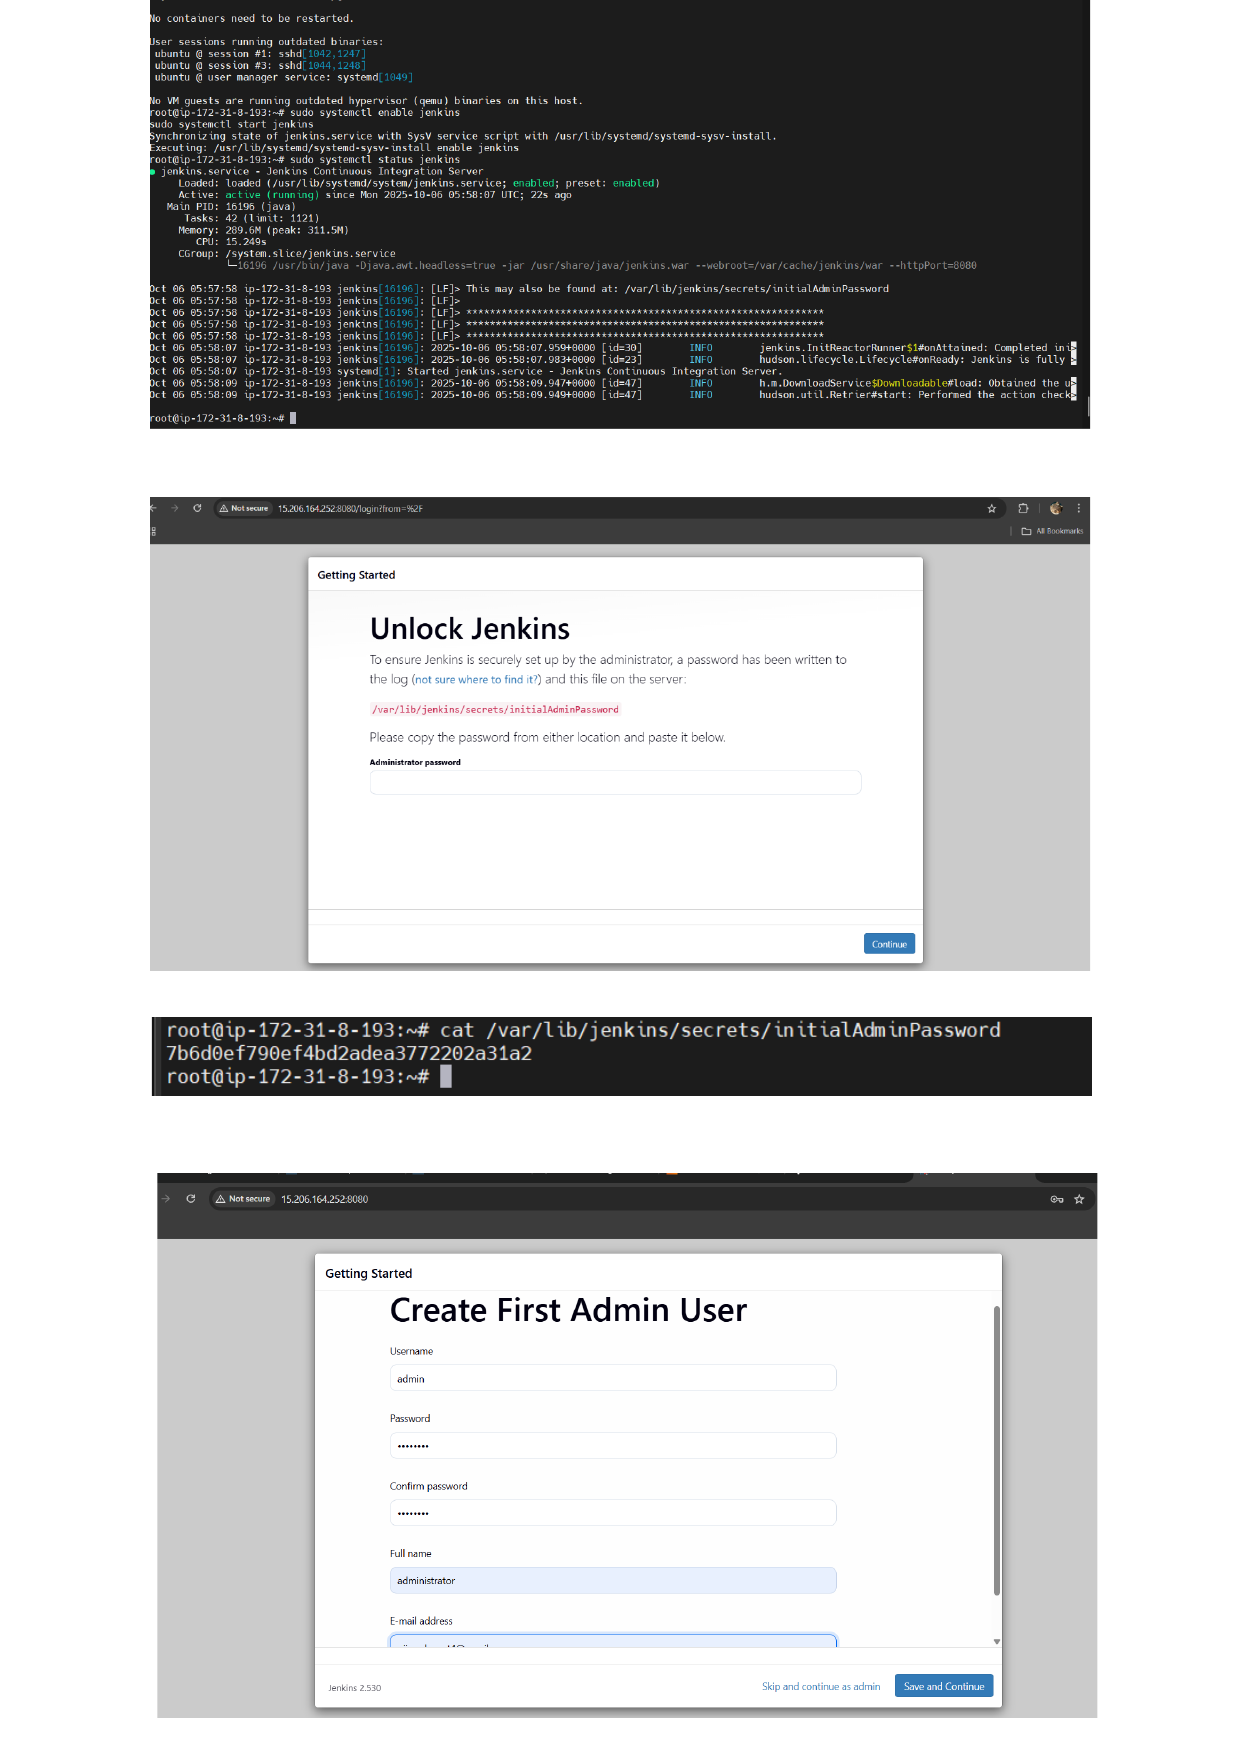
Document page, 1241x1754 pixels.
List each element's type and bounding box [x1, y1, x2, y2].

picture [150, 497, 1091, 971]
picture [150, 0, 1091, 429]
picture [151, 1017, 1092, 1096]
picture [157, 1173, 1098, 1718]
